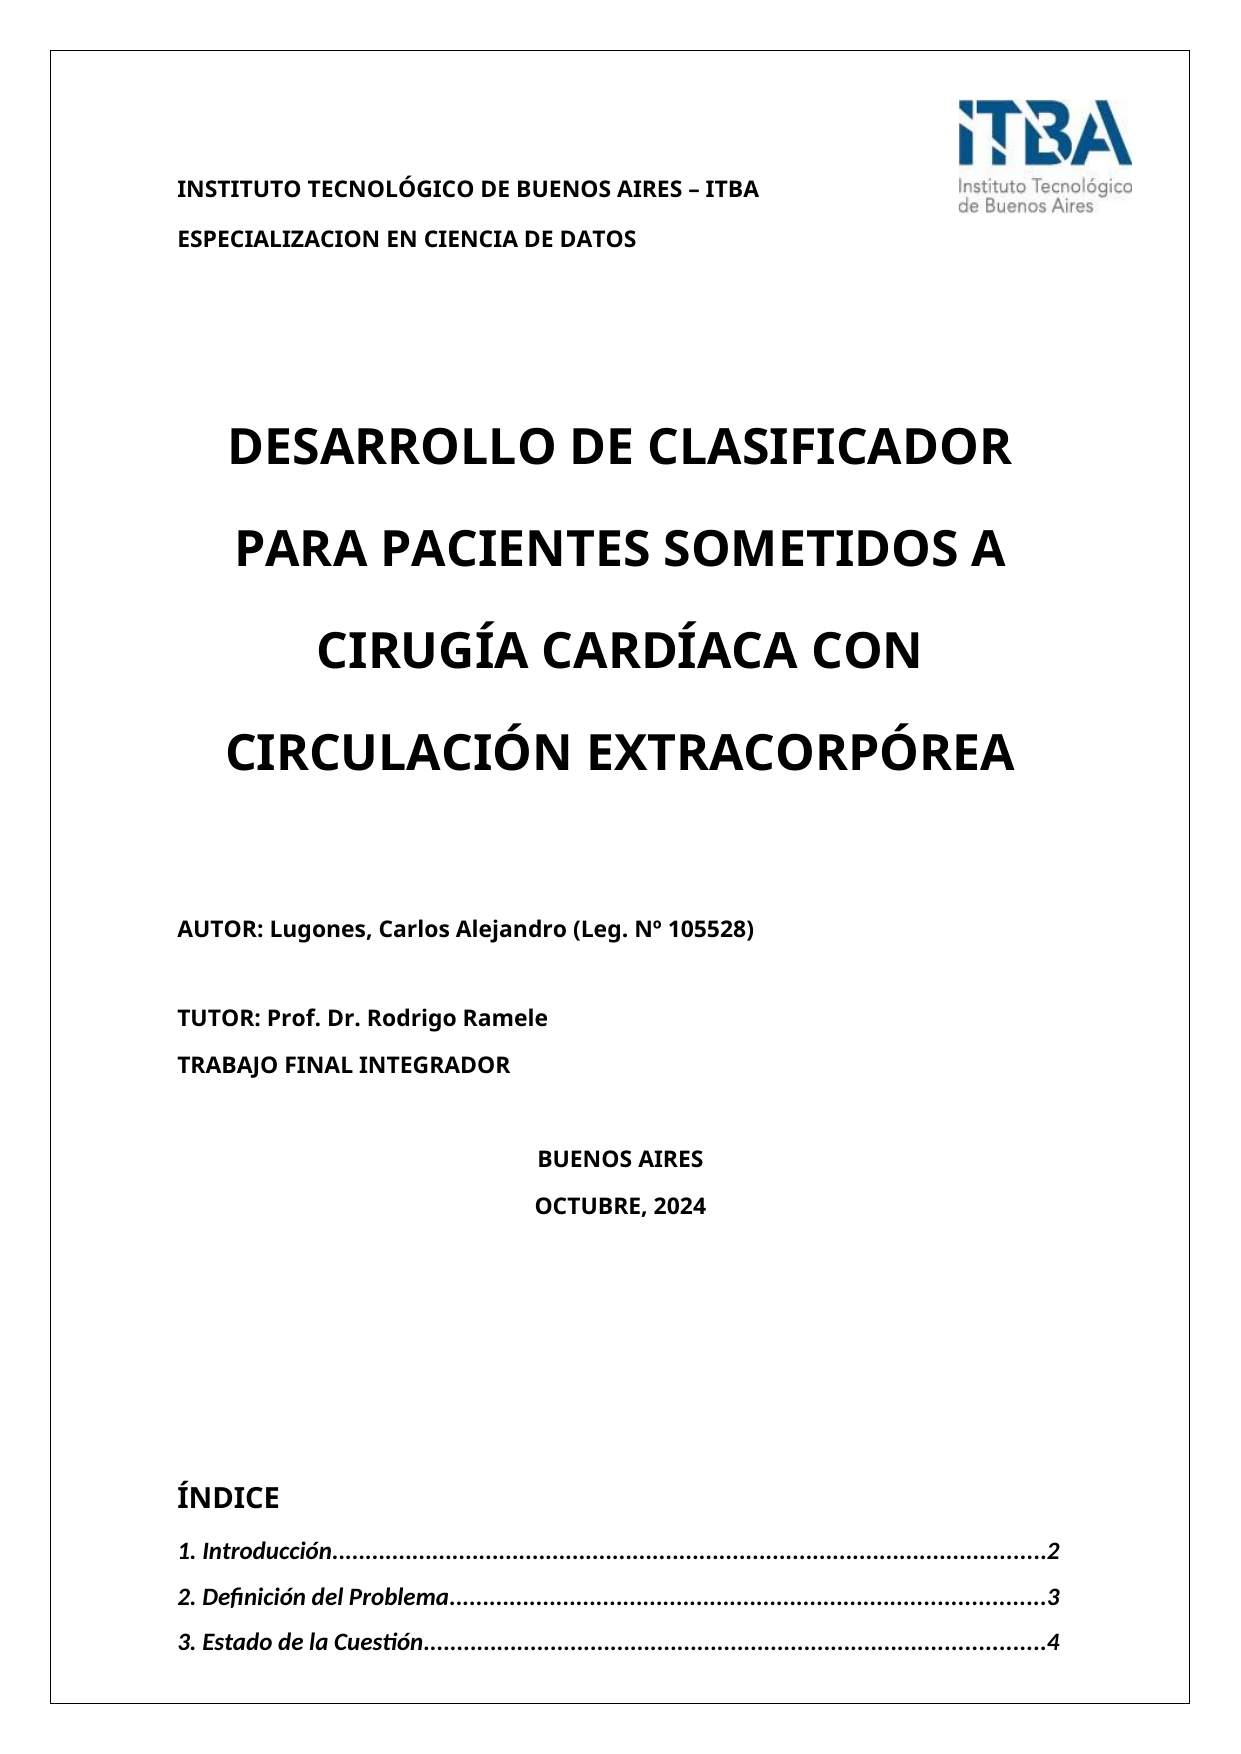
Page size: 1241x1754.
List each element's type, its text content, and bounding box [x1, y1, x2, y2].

text DESARROLLO DE CLASIFICADOR PARA PACIENTES SOMETIDOS A CIRUGÍA CARDÍACA CON CIRCULACIÓN EXTRACORPÓREA [177, 411, 1063, 786]
text BUENOS AIRES [177, 1143, 1063, 1174]
text AUTOR: Lugones, Carlos Alejandro (Leg. Nº 105528) [177, 913, 1063, 944]
text OCTUBRE, 2024 [177, 1190, 1063, 1221]
text INSTITUTO TECNOLÓGICO DE BUENOS AIRES – ITBA [177, 173, 1063, 204]
picture [958, 99, 1132, 214]
text TUTOR: Prof. Dr. Rodrigo Ramele [177, 1002, 1063, 1033]
text ESPECIALIZACION EN CIENCIA DE DATOS [177, 223, 1063, 254]
text TRABAJO FINAL INTEGRADOR [177, 1049, 1063, 1080]
